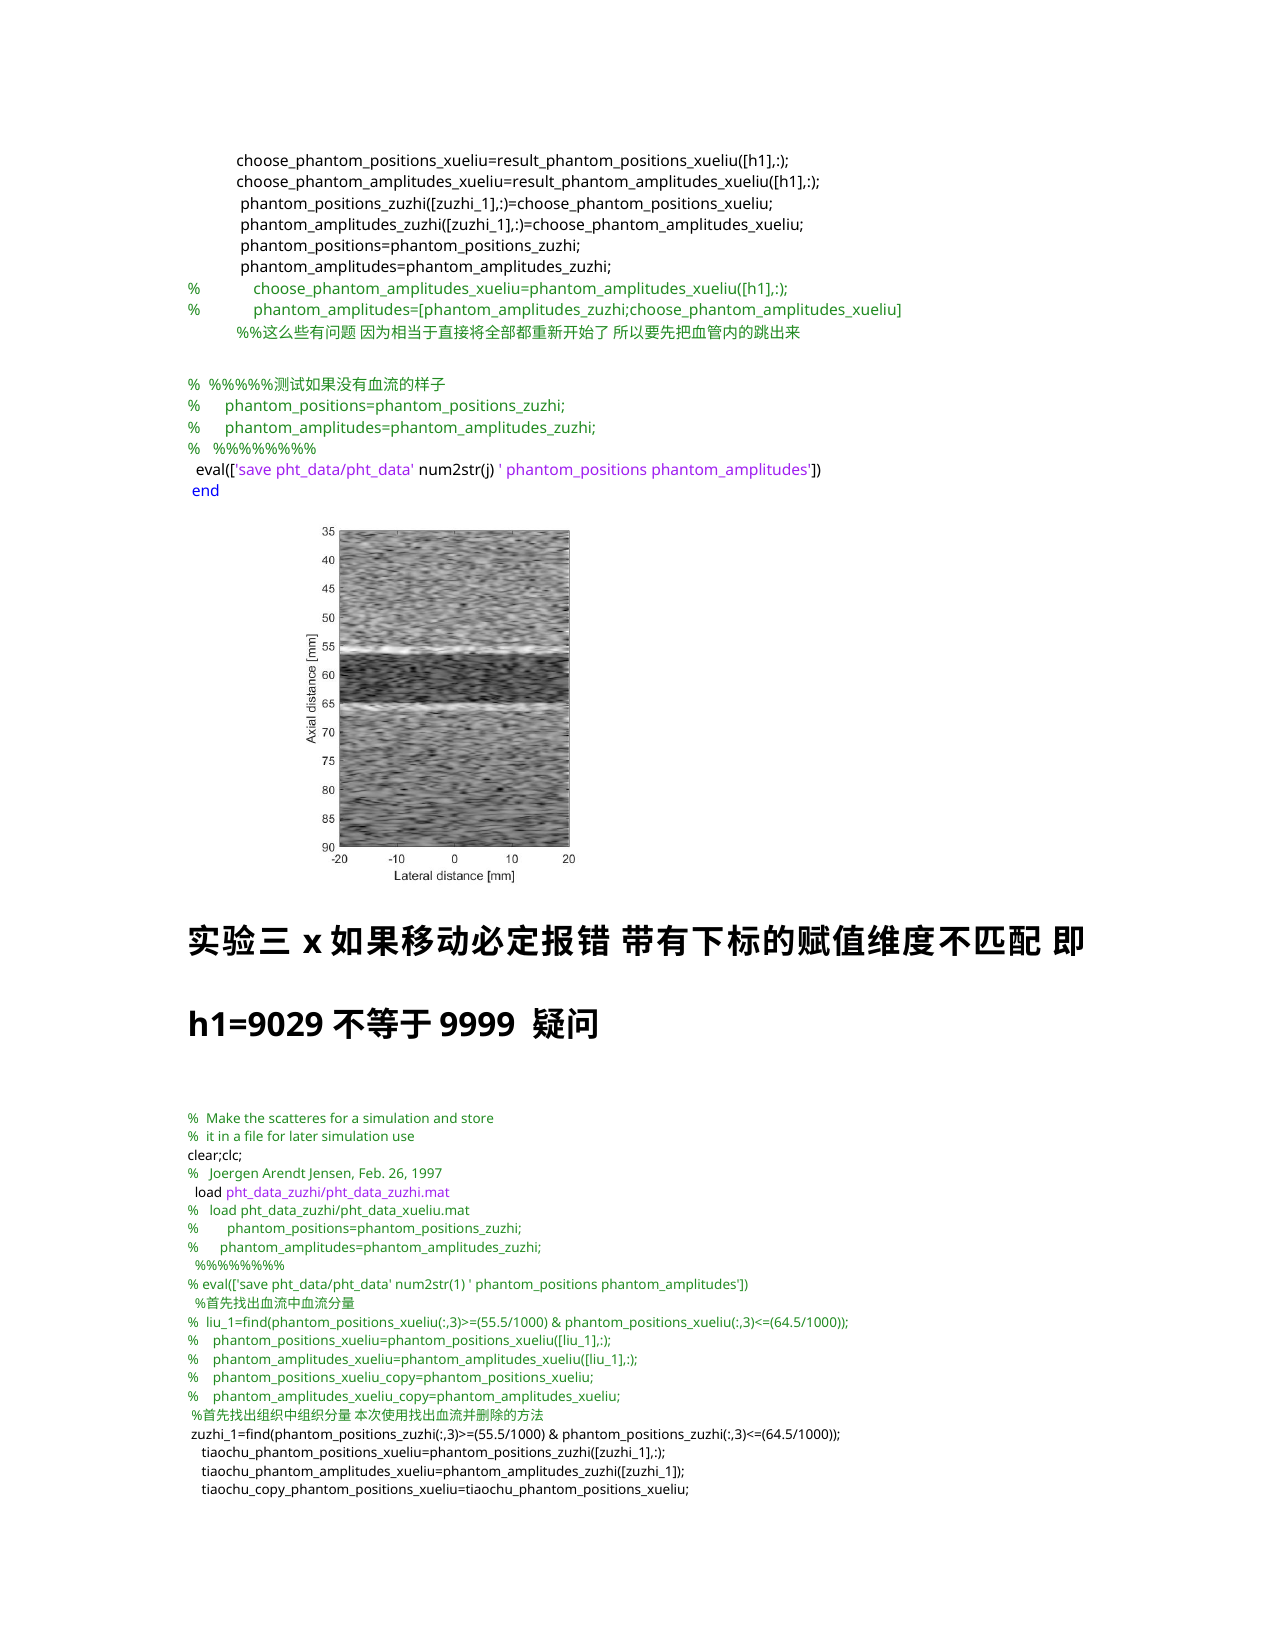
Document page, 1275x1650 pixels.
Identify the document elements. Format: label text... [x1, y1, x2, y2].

text %首先找出组织中组织分量 本次使用找出血流并删除的方法 [187, 1405, 1087, 1425]
text eval(['save pht_data/pht_data' num2str(j) ' phantom_positions phantom_amplitudes']) [187, 459, 1087, 480]
text % phantom_amplitudes_xueliu=phantom_amplitudes_xueliu([liu_1],:); [187, 1350, 1087, 1368]
text % %%%%%%%% [187, 438, 1087, 459]
text phantom_amplitudes=phantom_amplitudes_zuzhi; [187, 256, 1087, 277]
text phantom_positions=phantom_positions_zuzhi; [187, 235, 1087, 256]
text choose_phantom_positions_xueliu=result_phantom_positions_xueliu([h1],:); [187, 150, 1087, 171]
text %首先找出血流中血流分量 [187, 1293, 1087, 1313]
text tiaochu_copy_phantom_positions_xueliu=tiaochu_phantom_positions_xueliu; [187, 1480, 1087, 1498]
text phantom_amplitudes_zuzhi([zuzhi_1],:)=choose_phantom_amplitudes_xueliu; [187, 214, 1087, 235]
text % phantom_positions=phantom_positions_zuzhi; [187, 1219, 1087, 1238]
text tiaochu_phantom_amplitudes_xueliu=phantom_amplitudes_zuzhi([zuzhi_1]); [187, 1462, 1087, 1480]
text % liu_1=find(phantom_positions_xueliu(:,3)>=(55.5/1000) & phantom_positions_xueliu(:,3)<=(64.5/1000)); [187, 1313, 1087, 1331]
text choose_phantom_amplitudes_xueliu=result_phantom_amplitudes_xueliu([h1],:); [187, 171, 1087, 192]
text % phantom_amplitudes=phantom_amplitudes_zuzhi; [187, 1238, 1087, 1256]
text phantom_positions_zuzhi([zuzhi_1],:)=choose_phantom_positions_xueliu; [187, 192, 1087, 214]
text tiaochu_phantom_positions_xueliu=phantom_positions_zuzhi([zuzhi_1],:); [187, 1443, 1087, 1462]
text % phantom_positions_xueliu_copy=phantom_positions_xueliu; [187, 1368, 1087, 1387]
text % it in a file for later simulation use [187, 1127, 1087, 1146]
text % %%%%%测试如果没有血流的样子 [187, 372, 1087, 395]
subtitle 实验三 x如果移动必定报错 带有下标的赋值维度不匹配 即h1=9029 不等于9999 疑问 [187, 914, 1087, 1046]
text % phantom_positions_xueliu=phantom_positions_xueliu([liu_1],:); [187, 1331, 1087, 1350]
text % phantom_amplitudes_xueliu_copy=phantom_amplitudes_xueliu; [187, 1387, 1087, 1405]
picture [187, 501, 703, 888]
text % phantom_positions=phantom_positions_zuzhi; [187, 395, 1087, 416]
text % phantom_amplitudes=[phantom_amplitudes_zuzhi;choose_phantom_amplitudes_xueliu] [187, 299, 1087, 320]
text % choose_phantom_amplitudes_xueliu=phantom_amplitudes_xueliu([h1],:); [187, 277, 1087, 299]
text % phantom_amplitudes=phantom_amplitudes_zuzhi; [187, 416, 1087, 438]
text % Joergen Arendt Jensen, Feb. 26, 1997 [187, 1164, 1087, 1183]
text % load pht_data_zuzhi/pht_data_xueliu.mat [187, 1201, 1087, 1219]
text clear;clc; [187, 1146, 1087, 1164]
text %%这么些有问题 因为相当于直接将全部都重新开始了 所以要先把血管内的跳出来 [187, 320, 1087, 343]
text % eval(['save pht_data/pht_data' num2str(1) ' phantom_positions phantom_amplitudes']) [187, 1275, 1087, 1293]
text load pht_data_zuzhi/pht_data_zuzhi.mat [187, 1183, 1087, 1201]
text zuzhi_1=find(phantom_positions_zuzhi(:,3)>=(55.5/1000) & phantom_positions_zuzhi(:,3)<=(64.5/1000)); [187, 1425, 1087, 1443]
text %%%%%%%% [187, 1256, 1087, 1275]
text % Make the scatteres for a simulation and store [187, 1109, 1087, 1127]
text end [187, 480, 1087, 501]
